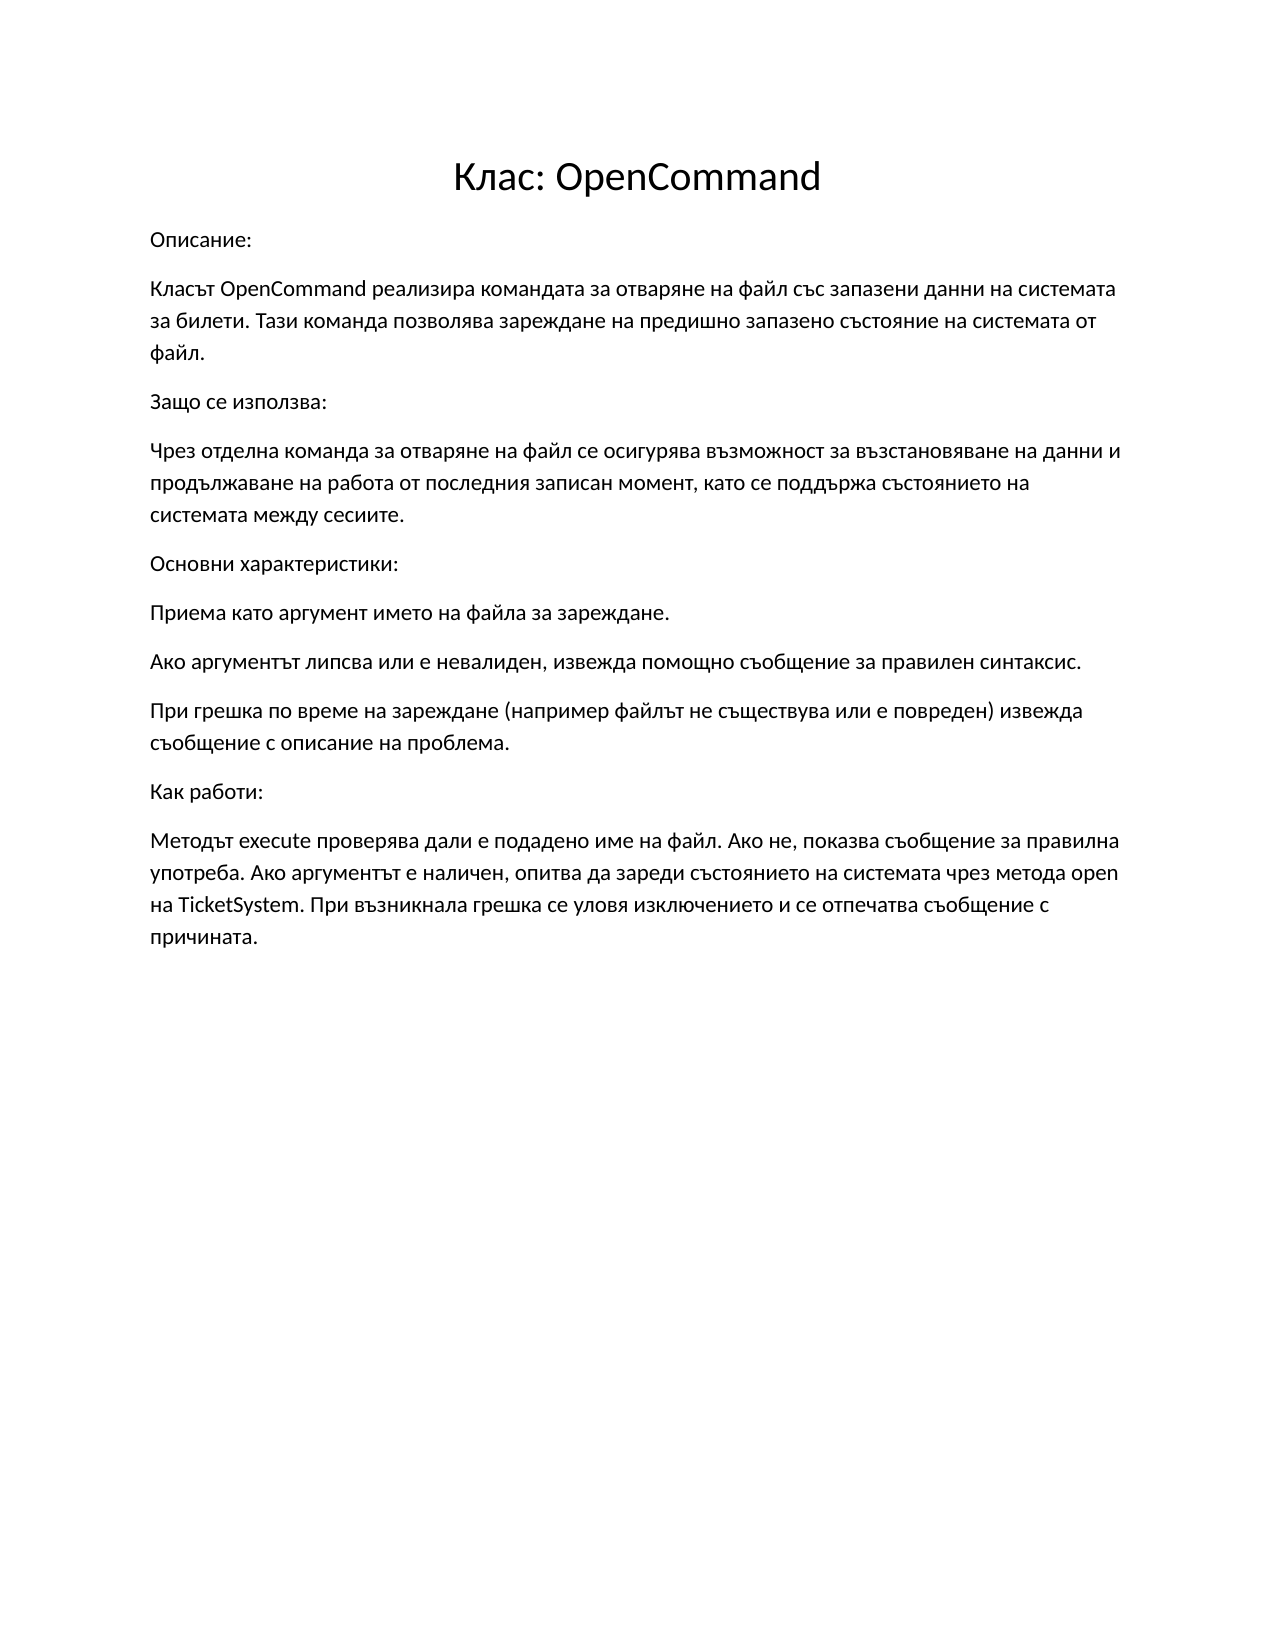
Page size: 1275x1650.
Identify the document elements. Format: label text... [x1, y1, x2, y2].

text При грешка по време на зареждане (например файлът не съществува или е повреден) извежда съобщение с описание на проблема. [150, 696, 1125, 756]
text Ако аргументът липсва или е невалиден, извежда помощно съобщение за правилен синтаксис. [150, 647, 1125, 675]
text Защо се използва: [150, 387, 1125, 415]
text Чрез отделна команда за отваряне на файл се осигурява възможност за възстановяване на данни и продължаване на работа от последния записан момент, като се поддържа състоянието на системата между сесиите. [150, 436, 1125, 528]
text Методът execute проверява дали е подадено име на файл. Ако не, показва съобщение за правилна употреба. Ако аргументът е наличен, опитва да зареди състоянието на системата чрез метода open на TicketSystem. При възникнала грешка се уловя изключението и се отпечатва съобщение с причината. [150, 826, 1125, 950]
text Приема като аргумент името на файла за зареждане. [150, 598, 1125, 626]
text Описание: [150, 225, 1125, 253]
text Клас: OpenCommand [150, 150, 1125, 201]
text Как работи: [150, 777, 1125, 805]
text Основни характеристики: [150, 549, 1125, 577]
text Класът OpenCommand реализира командата за отваряне на файл със запазени данни на системата за билети. Тази команда позволява зареждане на предишно запазено състояние на системата от файл. [150, 274, 1125, 366]
